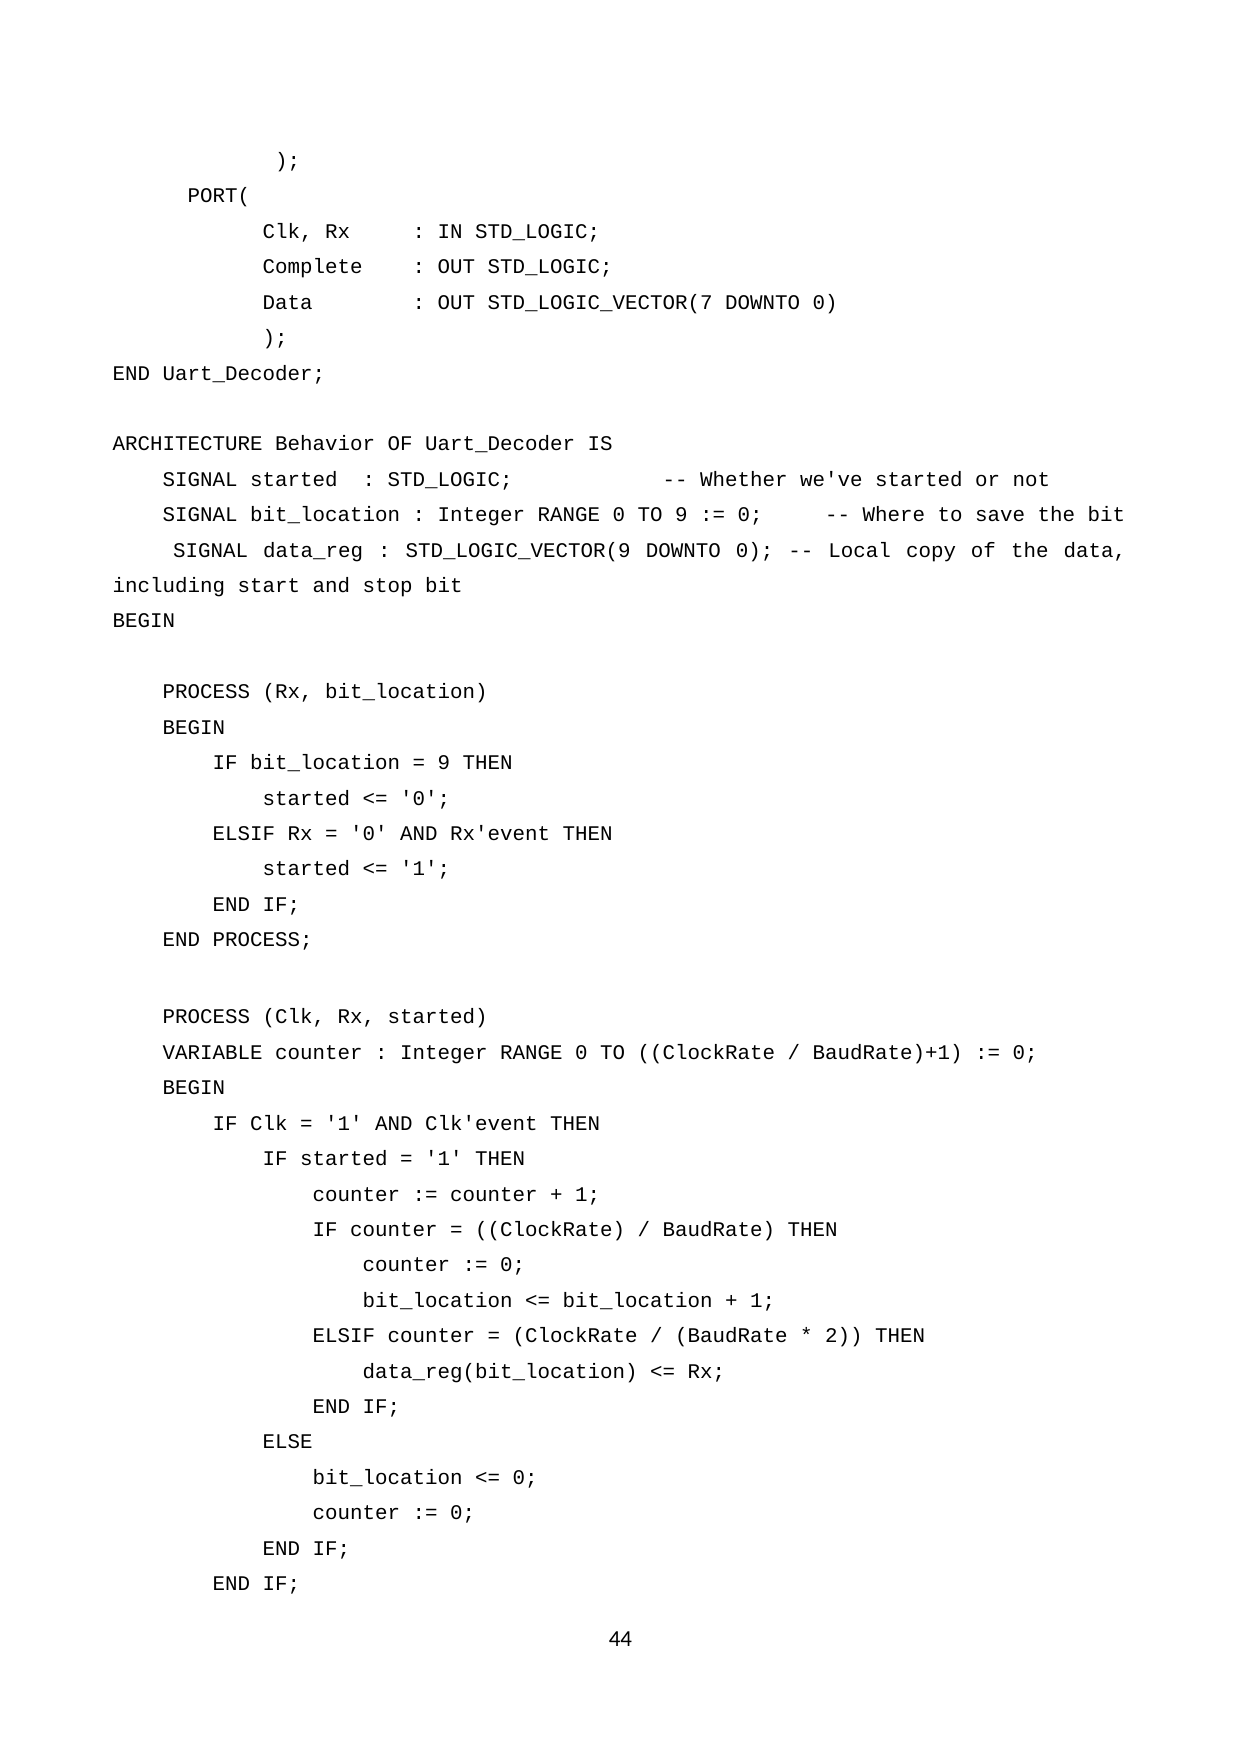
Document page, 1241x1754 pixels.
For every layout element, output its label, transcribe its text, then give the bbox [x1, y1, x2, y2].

text counter := 0; [112, 1502, 1128, 1526]
text Complete : OUT STD_LOGIC; [112, 256, 1128, 280]
text ELSIF Rx = '0' AND Rx'event THEN [112, 823, 1128, 847]
text END IF; [112, 894, 1128, 917]
text counter := counter + 1; [112, 1184, 1128, 1207]
text BEGIN [112, 1077, 1128, 1101]
text SIGNAL started : STD_LOGIC; -- Whether we've started or not [112, 469, 1128, 492]
text ); [112, 150, 1128, 174]
text Clk, Rx : IN STD_LOGIC; [112, 221, 1128, 244]
text IF bit_location = 9 THEN [112, 752, 1128, 776]
text PROCESS (Clk, Rx, started) [112, 1007, 1128, 1030]
text IF counter = ((ClockRate) / BaudRate) THEN [112, 1219, 1128, 1243]
text counter := 0; [112, 1254, 1128, 1278]
text ELSE [112, 1432, 1128, 1455]
text END IF; [112, 1573, 1128, 1597]
text BEGIN [112, 717, 1128, 740]
text END IF; [112, 1396, 1128, 1420]
text Data : OUT STD_LOGIC_VECTOR(7 DOWNTO 0) [112, 292, 1128, 315]
text bit_location <= bit_location + 1; [112, 1290, 1128, 1313]
text started <= '1'; [112, 858, 1128, 882]
text END IF; [112, 1538, 1128, 1561]
text IF Clk = '1' AND Clk'event THEN [112, 1113, 1128, 1136]
text data_reg(bit_location) <= Rx; [112, 1361, 1128, 1384]
text SIGNAL bit_location : Integer RANGE 0 TO 9 := 0; -- Where to save the bit [112, 504, 1128, 528]
text IF started = '1' THEN [112, 1148, 1128, 1172]
text ); [112, 327, 1128, 351]
text ELSIF counter = (ClockRate / (BaudRate * 2)) THEN [112, 1325, 1128, 1349]
text started <= '0'; [112, 787, 1128, 811]
text bit_location <= 0; [112, 1467, 1128, 1491]
text SIGNAL data_reg : STD_LOGIC_VECTOR(9 DOWNTO 0); -- Local copy of the data, including start and stop bit [112, 539, 1128, 599]
text VARIABLE counter : Integer RANGE 0 TO ((ClockRate / BaudRate)+1) := 0; [112, 1042, 1128, 1066]
text ARCHITECTURE Behavior OF Uart_Decoder IS [112, 433, 1128, 457]
text END PROCESS; [112, 929, 1128, 953]
text PROCESS (Rx, bit_location) [112, 681, 1128, 705]
text END Uart_Decoder; [112, 362, 1128, 386]
text BEGIN [112, 610, 1128, 634]
text PORT( [112, 185, 1128, 209]
